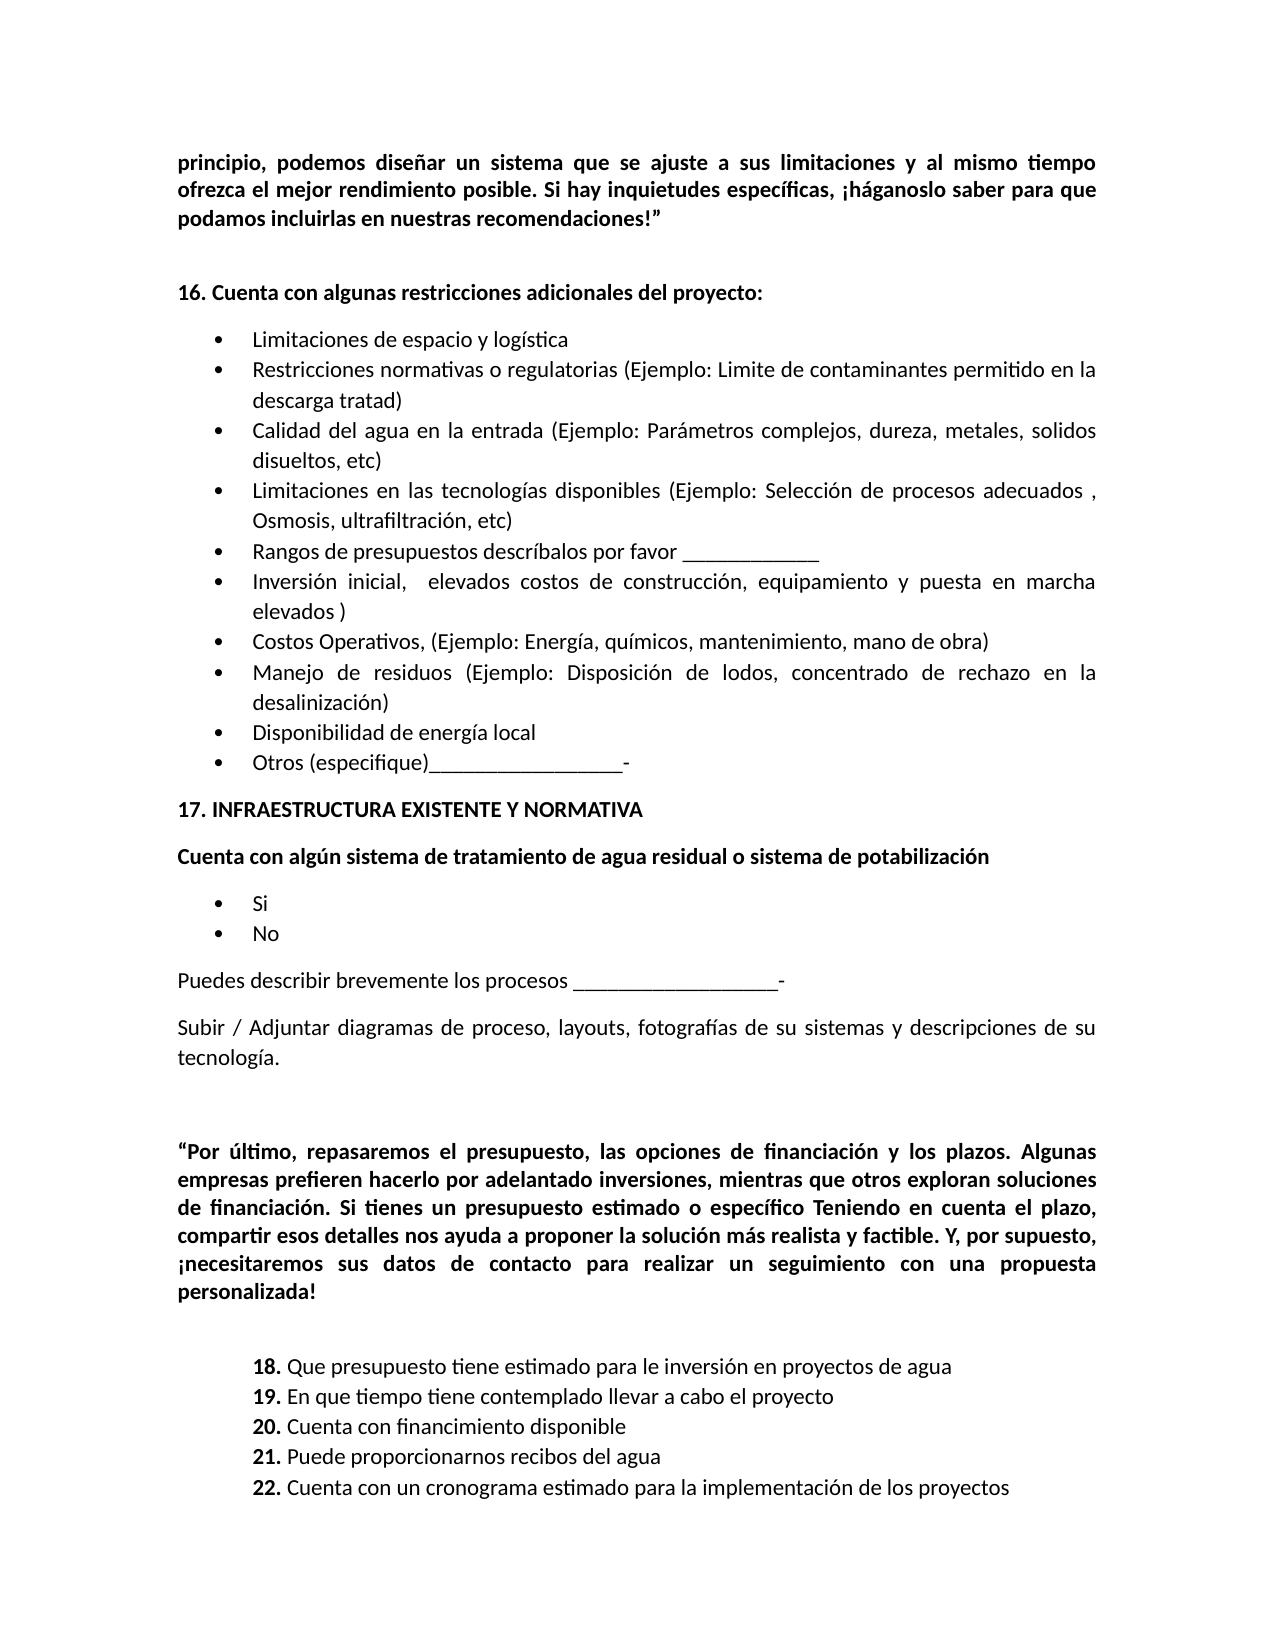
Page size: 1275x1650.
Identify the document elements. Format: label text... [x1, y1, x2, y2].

list Rangos de presupuestos descríbalos por favor ____________ [215, 537, 1098, 565]
list Manejo de residuos (Ejemplo: Disposición de lodos, concentrado de rechazo en la desalinización) [215, 658, 1098, 716]
list 21. Puede proporcionarnos recibos del agua [252, 1442, 1098, 1471]
list Restricciones normativas o regulatorias (Ejemplo: Limite de contaminantes permitido en la descarga tratad) [215, 356, 1098, 414]
list No [215, 919, 1098, 947]
text “Por último, repasaremos el presupuesto, las opciones de financiación y los plazos. Algunas empresas prefieren hacerlo por adelantado inversiones, mientras que otros exploran soluciones de financiación. Si tienes un presupuesto estimado o específico Teniendo en cuenta el plazo, compartir esos detalles nos ayuda a proponer la solución más realista y factible. Y, por supuesto, ¡necesitaremos sus datos de contacto para realizar un seguimiento con una propuesta personalizada! [177, 1137, 1098, 1305]
list Limitaciones de espacio y logística [215, 325, 1098, 353]
list Costos Operativos, (Ejemplo: Energía, químicos, mantenimiento, mano de obra) [215, 627, 1098, 656]
list 22. Cuenta con un cronograma estimado para la implementación de los proyectos [252, 1473, 1098, 1501]
list Otros (especifique)_________________- [215, 748, 1098, 776]
text 16. Cuenta con algunas restricciones adicionales del proyecto: [177, 278, 1098, 307]
list 20. Cuenta con financimiento disponible [252, 1412, 1098, 1440]
text 17. INFRAESTRUCTURA EXISTENTE Y NORMATIVA [177, 795, 1098, 823]
text Cuenta con algún sistema de tratamiento de agua residual o sistema de potabilización [177, 842, 1098, 870]
text Subir / Adjuntar diagramas de proceso, layouts, fotografías de su sistemas y descripciones de su tecnología. [177, 1013, 1098, 1071]
list Si [215, 889, 1098, 917]
list Calidad del agua en la entrada (Ejemplo: Parámetros complejos, dureza, metales, solidos disueltos, etc) [215, 416, 1098, 474]
list Disponibilidad de energía local [215, 718, 1098, 746]
list Inversión inicial, elevados costos de construcción, equipamiento y puesta en marcha elevados ) [215, 567, 1098, 625]
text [177, 148, 1098, 232]
list 18. Que presupuesto tiene estimado para le inversión en proyectos de agua [252, 1352, 1098, 1380]
text Puedes describir brevemente los procesos __________________- [177, 966, 1098, 994]
list Limitaciones en las tecnologías disponibles (Ejemplo: Selección de procesos adecuados , Osmosis, ultrafiltración, etc) [215, 476, 1098, 535]
list 19. En que tiempo tiene contemplado llevar a cabo el proyecto [252, 1382, 1098, 1410]
